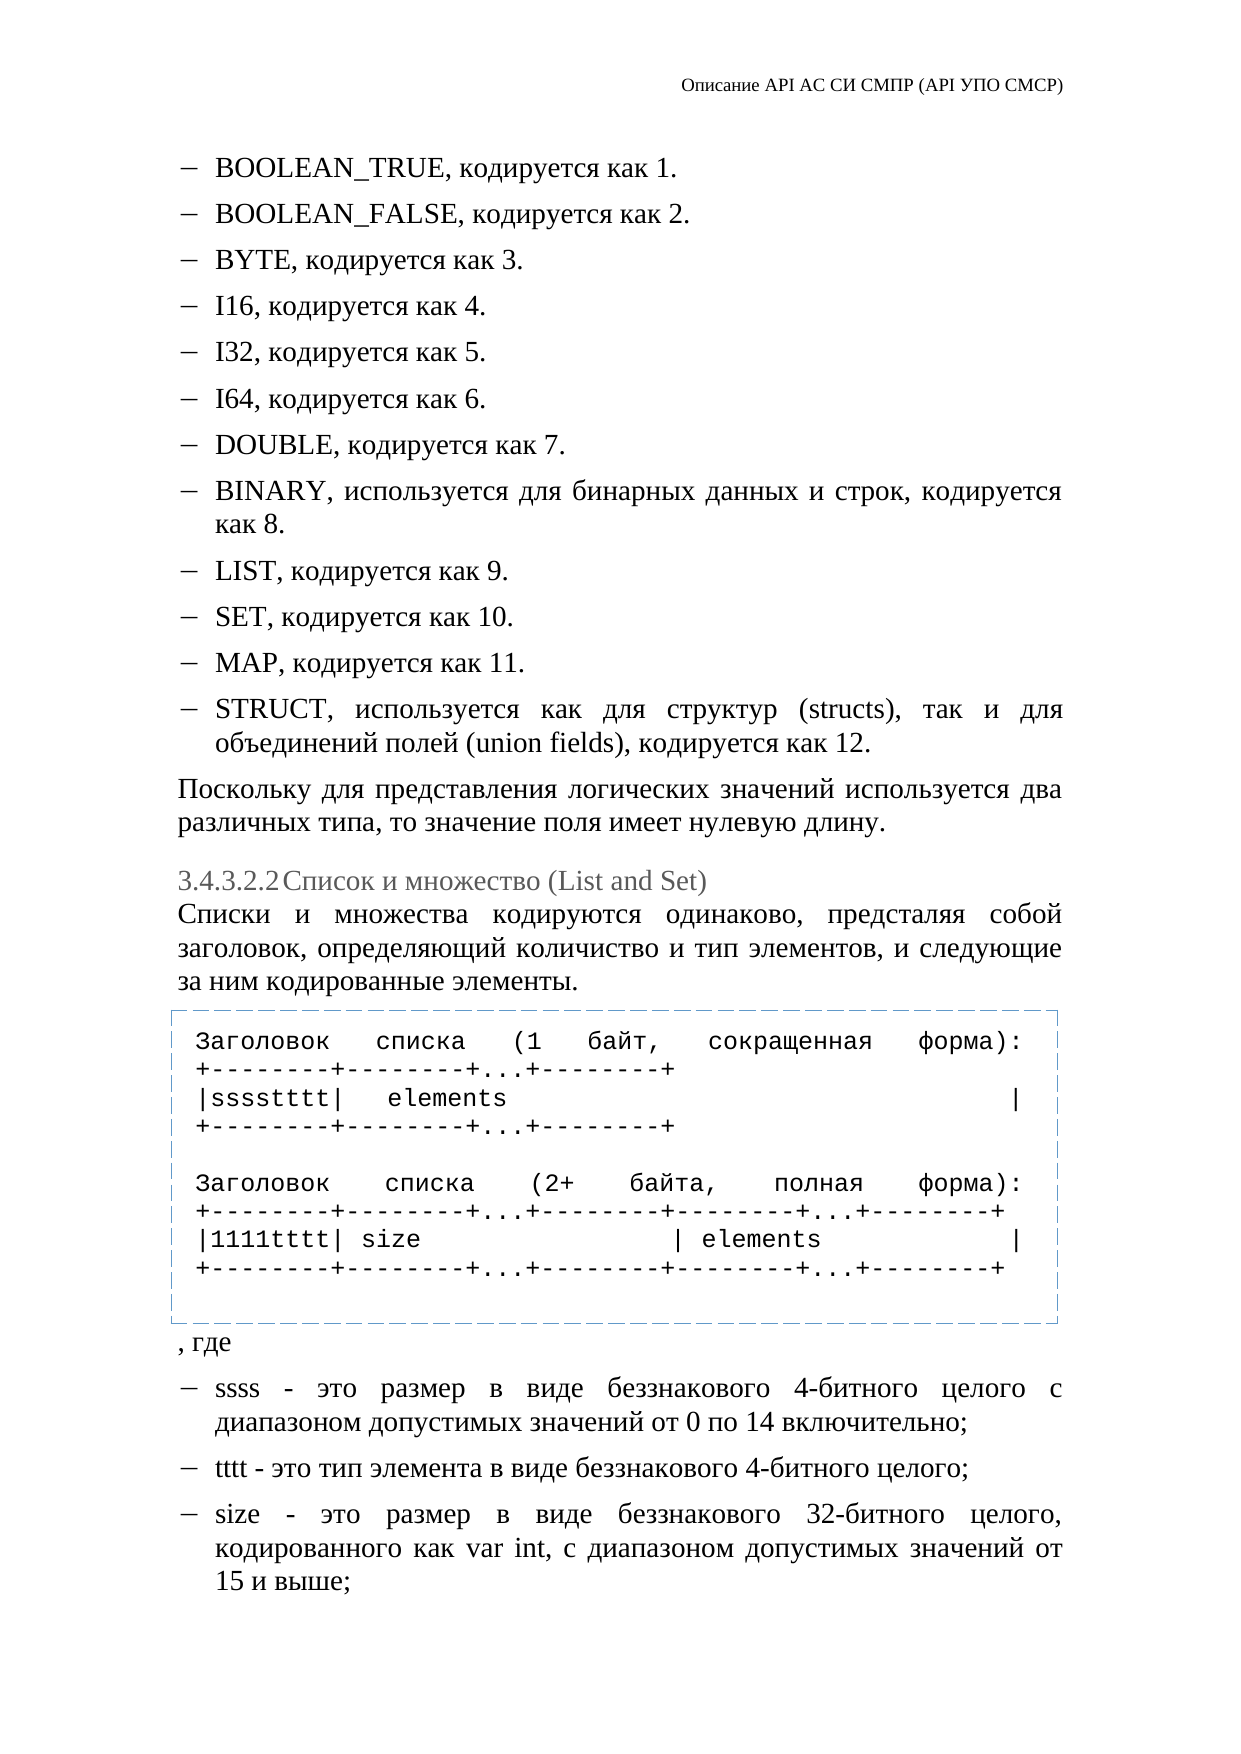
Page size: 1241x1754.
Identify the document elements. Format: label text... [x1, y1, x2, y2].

list BYTE, кодируется как 3. [177, 242, 1063, 276]
list I32, кодируется как 5. [177, 334, 1063, 368]
text Поскольку для представления логических значений используется два различных типа, то значение поля имеет нулевую длину. [177, 771, 1063, 838]
list tttt - это тип элемента в виде беззнакового 4-битного целого; [177, 1450, 1063, 1483]
list BOOLEAN_FALSE, кодируется как 2. [177, 196, 1063, 230]
text Списки и множества кодируются одинаково, предсталяя собой заголовок, определяющий количиство и тип элементов, и следующие за ним кодированные элементы. [177, 896, 1063, 997]
table_header Заголовок списка (1 байт, сокращенная форма): +--------+--------+...+--------+ |sssstttt| elements | +--------+--------+...+--------+ Заголовок списка (2+ байта, полная форма): +--------+--------+...+--------+--------+...+--------+ |1111tttt| size | elements | +--------+--------+...+--------+--------+...+--------+ [171, 1010, 1057, 1323]
list I64, кодируется как 6. [177, 381, 1063, 414]
subtitle Список и множество (List and Set) [177, 863, 1063, 896]
list size - это размер в виде беззнакового 32-битного целого, кодированного как var int, с диапазоном допустимых значений от 15 и выше; [177, 1496, 1063, 1597]
list STRUCT, используется как для структур (structs), так и для объединений полей (union fields), кодируется как 12. [177, 691, 1063, 758]
list BINARY, используется для бинарных данных и строк, кодируется как 8. [177, 473, 1063, 540]
list MAP, кодируется как 11. [177, 645, 1063, 679]
list BOOLEAN_TRUE, кодируется как 1. [177, 150, 1063, 184]
list LIST, кодируется как 9. [177, 553, 1063, 586]
list ssss - это размер в виде беззнакового 4-битного целого с диапазоном допустимых значений от 0 по 14 включительно; [177, 1370, 1063, 1437]
text , где [177, 1324, 1063, 1358]
list DOUBLE, кодируется как 7. [177, 427, 1063, 461]
list I16, кодируется как 4. [177, 288, 1063, 322]
list SET, кодируется как 10. [177, 599, 1063, 632]
